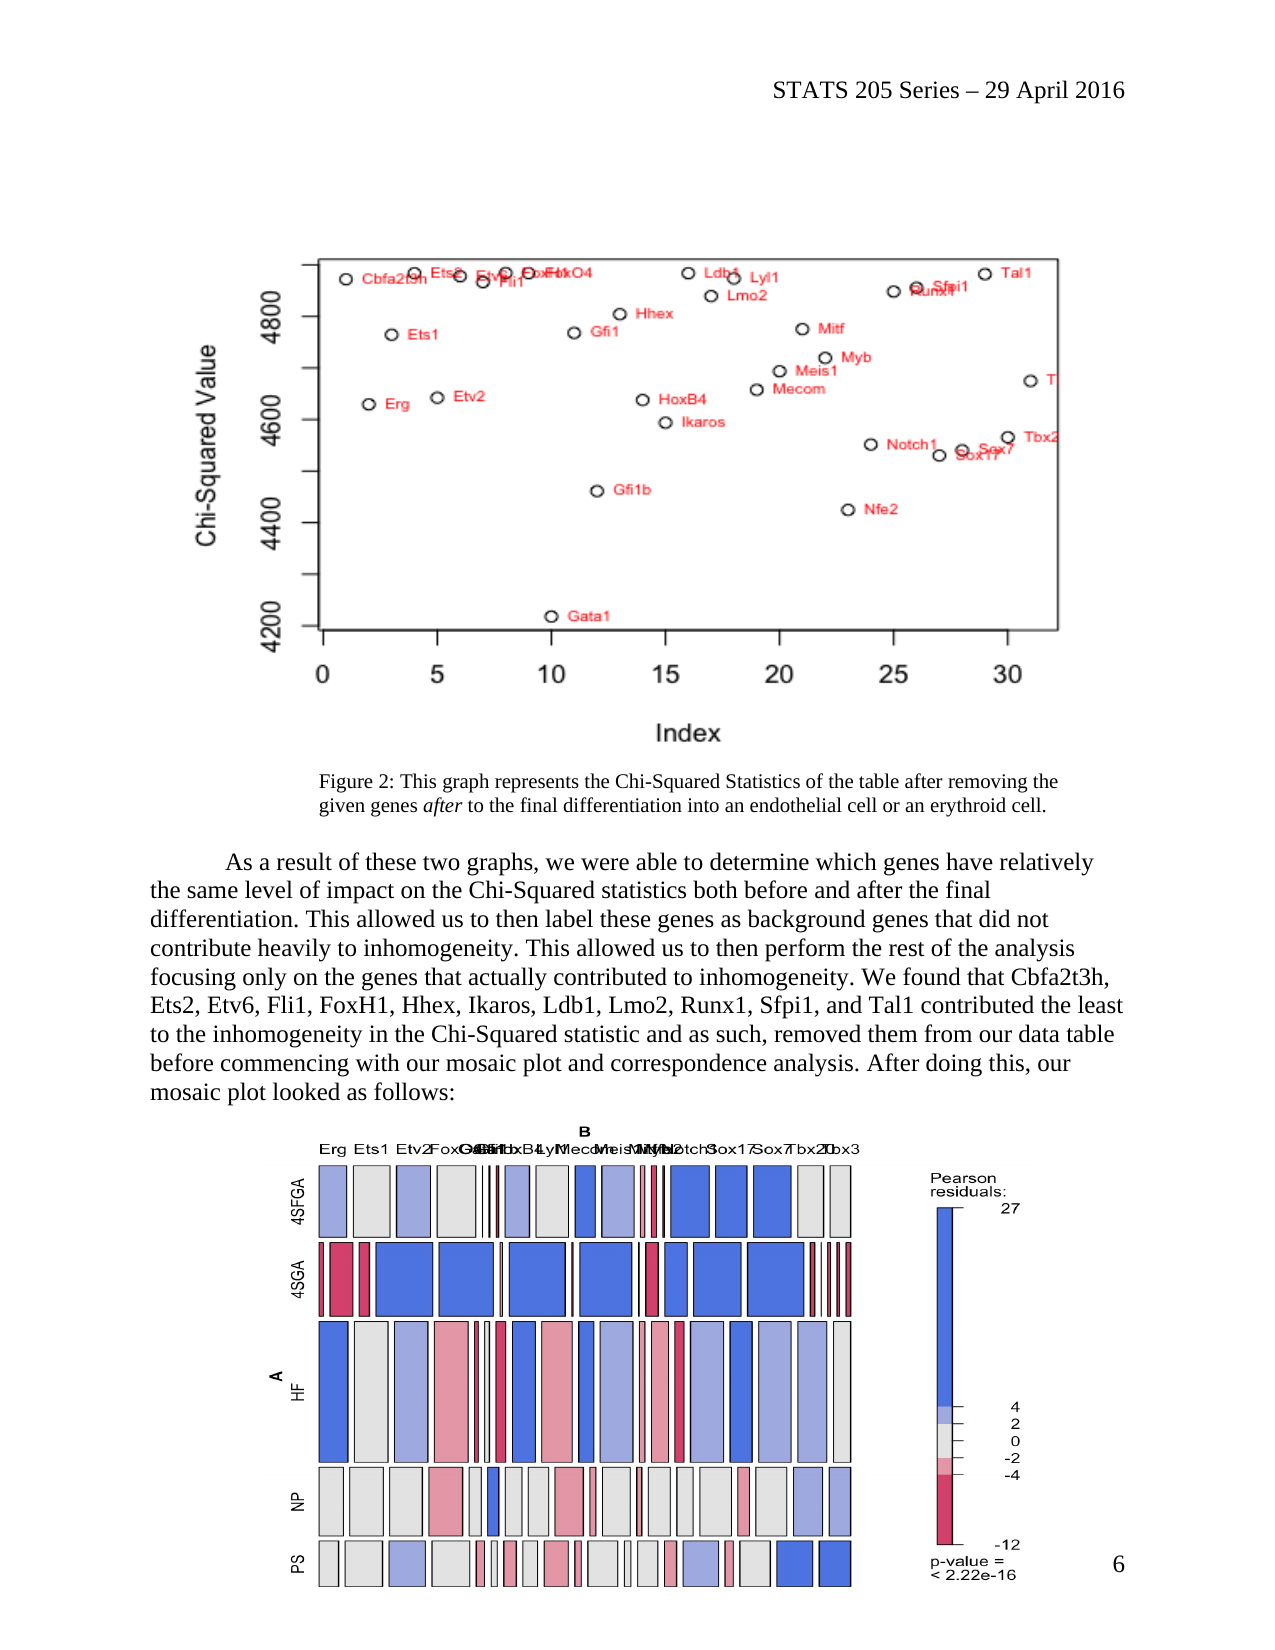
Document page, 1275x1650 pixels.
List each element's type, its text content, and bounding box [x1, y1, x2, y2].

picture [187, 243, 1120, 755]
picture [262, 1119, 1036, 1598]
text As a result of these two graphs, we were able to determine which genes have relatively the same level of impact on the Chi-Squared statistics both before and after the final differentiation. This allowed us to then label these genes as background genes that did not contribute heavily to inhomogeneity. This allowed us to then perform the rest of the analysis focusing only on the genes that actually contributed to inhomogeneity. We found that Cbfa2t3h, Ets2, Etv6, Fli1, FoxH1, Hhex, Ikaros, Ldb1, Lmo2, Runx1, Sfpi1, and Tal1 contributed the least to the inhomogeneity in the Chi-Squared statistic and as such, removed them from our data table before commencing with our mosaic plot and correspondence analysis. After doing this, our mosaic plot looked as follows: [150, 847, 1125, 1106]
